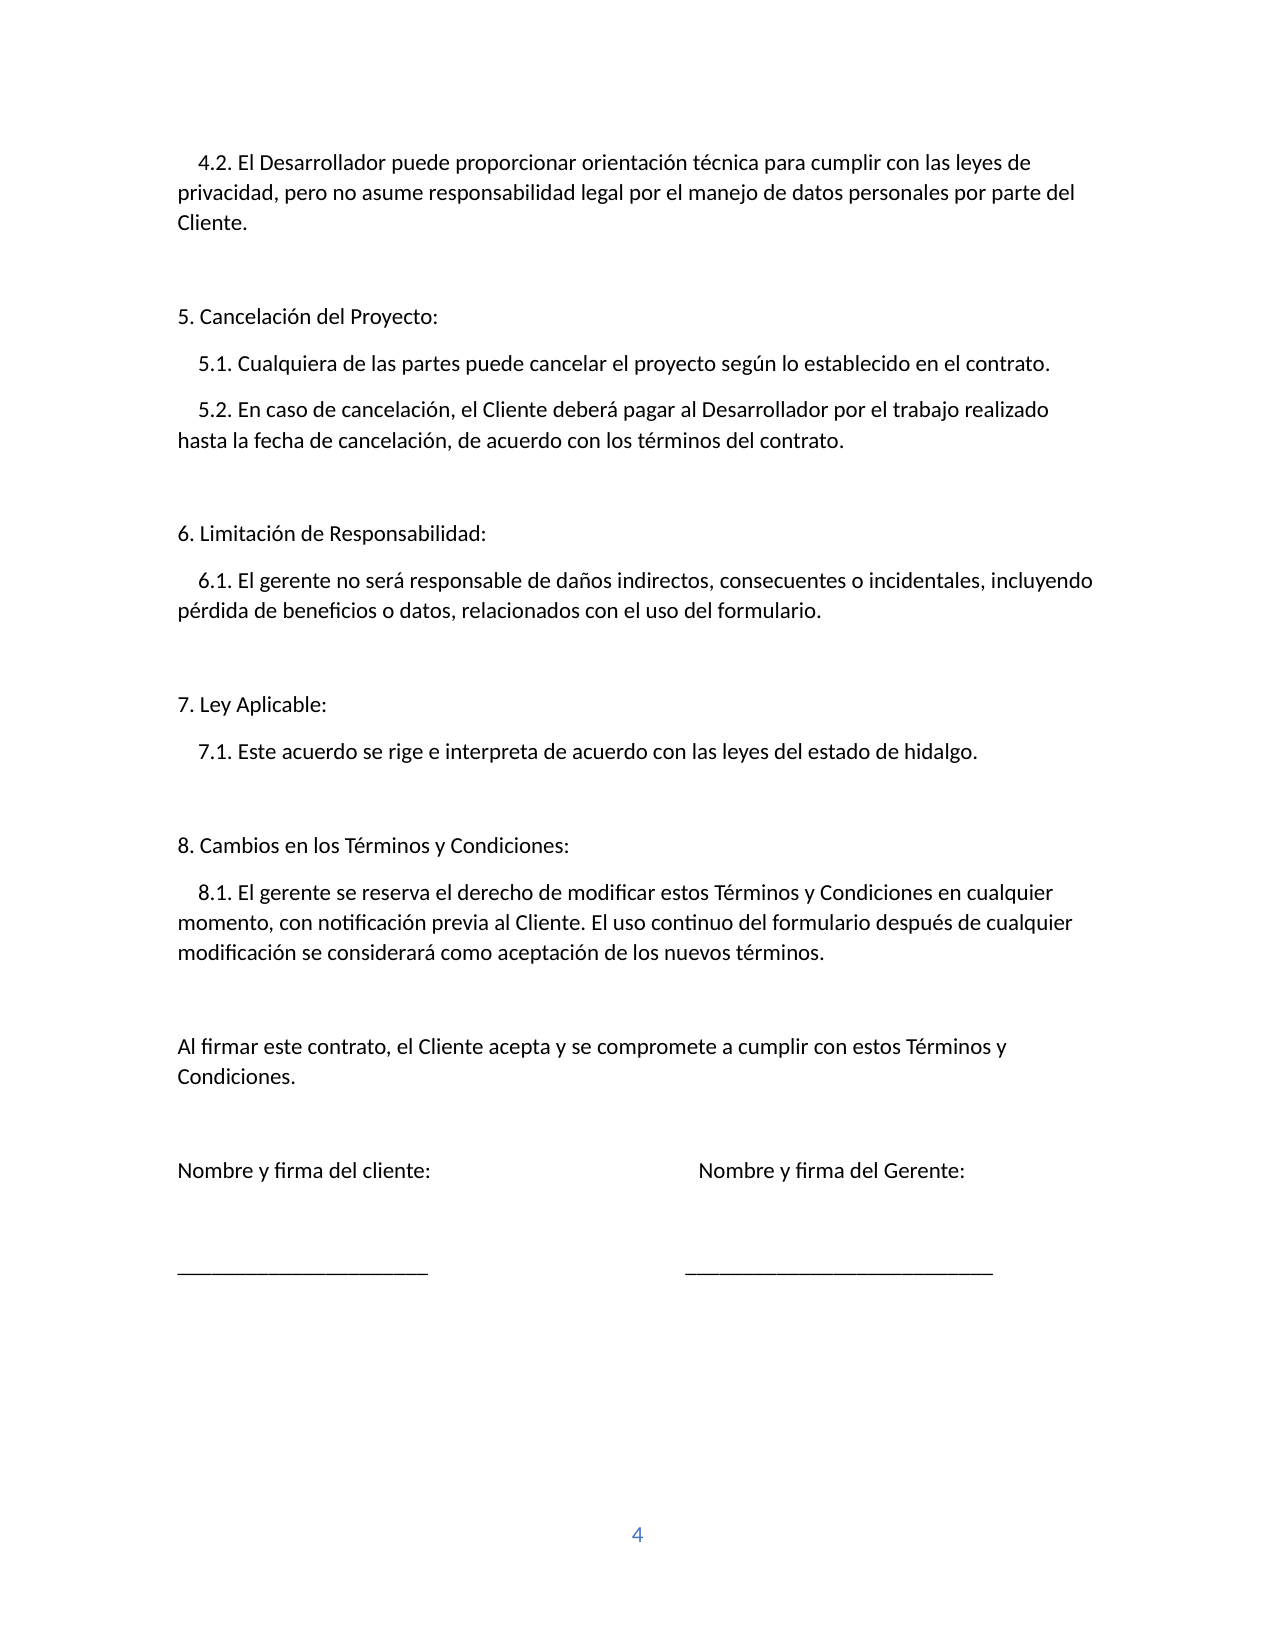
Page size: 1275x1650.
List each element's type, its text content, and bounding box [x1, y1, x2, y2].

text 8. Cambios en los Términos y Condiciones: [177, 831, 1098, 859]
text Al firmar este contrato, el Cliente acepta y se compromete a cumplir con estos Términos y Condiciones. [177, 1032, 1098, 1090]
text 5.1. Cualquiera de las partes puede cancelar el proyecto según lo establecido en el contrato. [177, 349, 1098, 377]
text 7.1. Este acuerdo se rige e interpreta de acuerdo con las leyes del estado de hidalgo. [177, 737, 1098, 765]
text 8.1. El gerente se reserva el derecho de modificar estos Términos y Condiciones en cualquier momento, con notificación previa al Cliente. El uso continuo del formulario después de cualquier modificación se considerará como aceptación de los nuevos términos. [177, 878, 1098, 966]
text Nombre y firma del cliente: Nombre y firma del Gerente: [177, 1156, 1098, 1184]
text ______________________ ___________________________ [177, 1250, 1098, 1278]
text 5. Cancelación del Proyecto: [177, 302, 1098, 330]
text 6.1. El gerente no será responsable de daños indirectos, consecuentes o incidentales, incluyendo pérdida de beneficios o datos, relacionados con el uso del formulario. [177, 566, 1098, 624]
text 4.2. El Desarrollador puede proporcionar orientación técnica para cumplir con las leyes de privacidad, pero no asume responsabilidad legal por el manejo de datos personales por parte del Cliente. [177, 148, 1098, 236]
text 7. Ley Aplicable: [177, 690, 1098, 718]
text 5.2. En caso de cancelación, el Cliente deberá pagar al Desarrollador por el trabajo realizado hasta la fecha de cancelación, de acuerdo con los términos del contrato. [177, 396, 1098, 454]
text 6. Limitación de Responsabilidad: [177, 519, 1098, 547]
